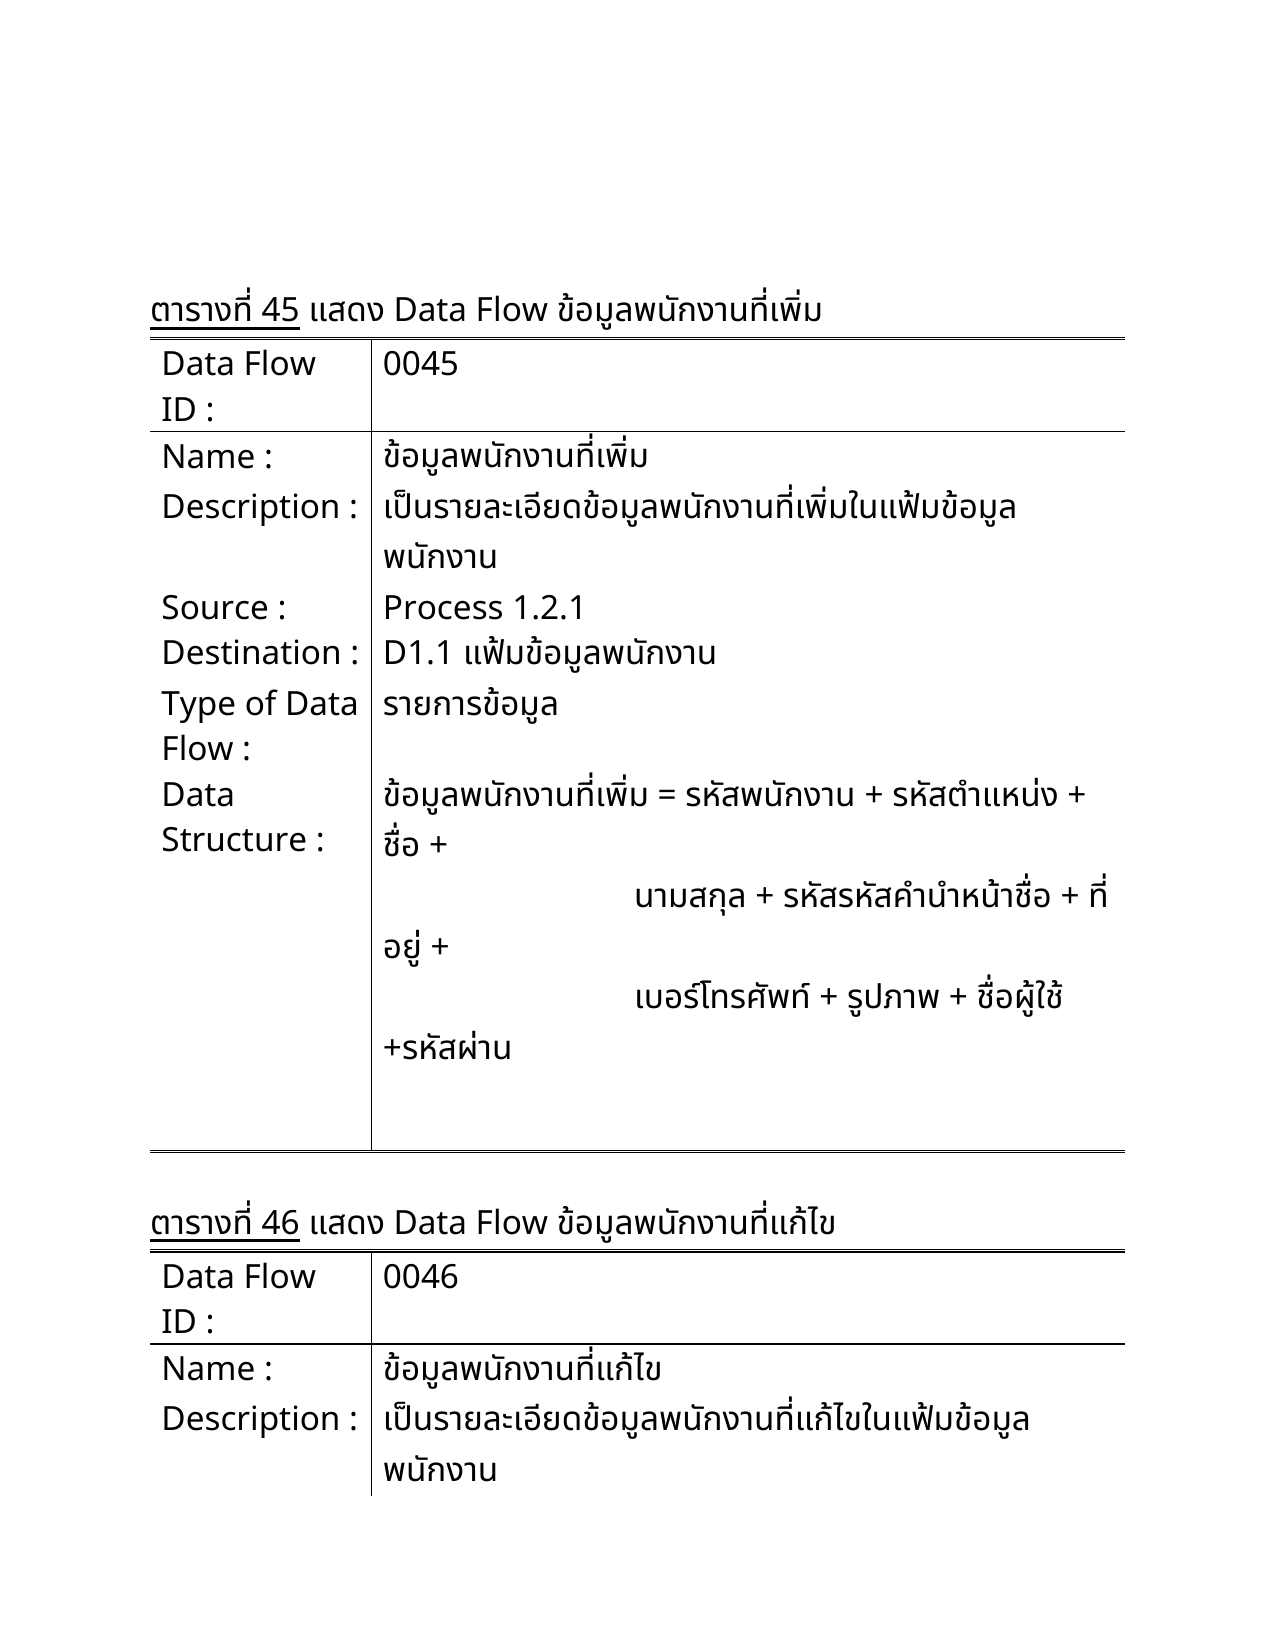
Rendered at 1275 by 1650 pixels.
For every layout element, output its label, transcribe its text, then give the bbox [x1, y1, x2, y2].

table_cell Name : [150, 432, 371, 483]
table_cell ข้อมูลพนักงานที่แก้ไข [372, 1345, 1125, 1395]
table_cell Data Structure : [150, 771, 371, 1150]
text ตารางที่ 45 แสดง Data Flow ข้อมูลพนักงานที่เพิ่ม [150, 286, 1125, 337]
table_cell D1.1 แฟ้มข้อมูลพนักงาน [372, 629, 1125, 680]
table_header Data Flow ID : [150, 340, 371, 431]
table_header 0045 [372, 340, 1125, 431]
table_cell Destination : [150, 629, 371, 680]
table_header 0046 [372, 1253, 1125, 1343]
table_cell รายการข้อมูล [372, 680, 1125, 771]
table_cell Process 1.2.1 [372, 584, 1125, 629]
table_cell เป็นรายละเอียดข้อมูลพนักงานที่เพิ่มในแฟ้มข้อมูลพนักงาน [372, 483, 1125, 584]
table_cell Description : [150, 1395, 371, 1496]
table_cell Name : [150, 1345, 371, 1395]
table_cell Type of Data Flow : [150, 680, 371, 771]
table_cell ข้อมูลพนักงานที่เพิ่ม [372, 432, 1125, 483]
table_header Data Flow ID : [150, 1253, 371, 1343]
table_cell ข้อมูลพนักงานที่เพิ่ม = รหัสพนักงาน + รหัสตำแหน่ง + ชื่อ + นามสกุล + รหัสรหัสคำนำหน้าชื่อ + ที่อยู่ + เบอร์โทรศัพท์ + รูปภาพ + ชื่อผู้ใช้ +รหัสผ่าน [372, 771, 1125, 1150]
table_cell Source : [150, 584, 371, 629]
text ตารางที่ 46 แสดง Data Flow ข้อมูลพนักงานที่แก้ไข [150, 1199, 1125, 1249]
table_cell Description : [150, 483, 371, 584]
table_cell เป็นรายละเอียดข้อมูลพนักงานที่แก้ไขในแฟ้มข้อมูลพนักงาน [372, 1395, 1125, 1496]
